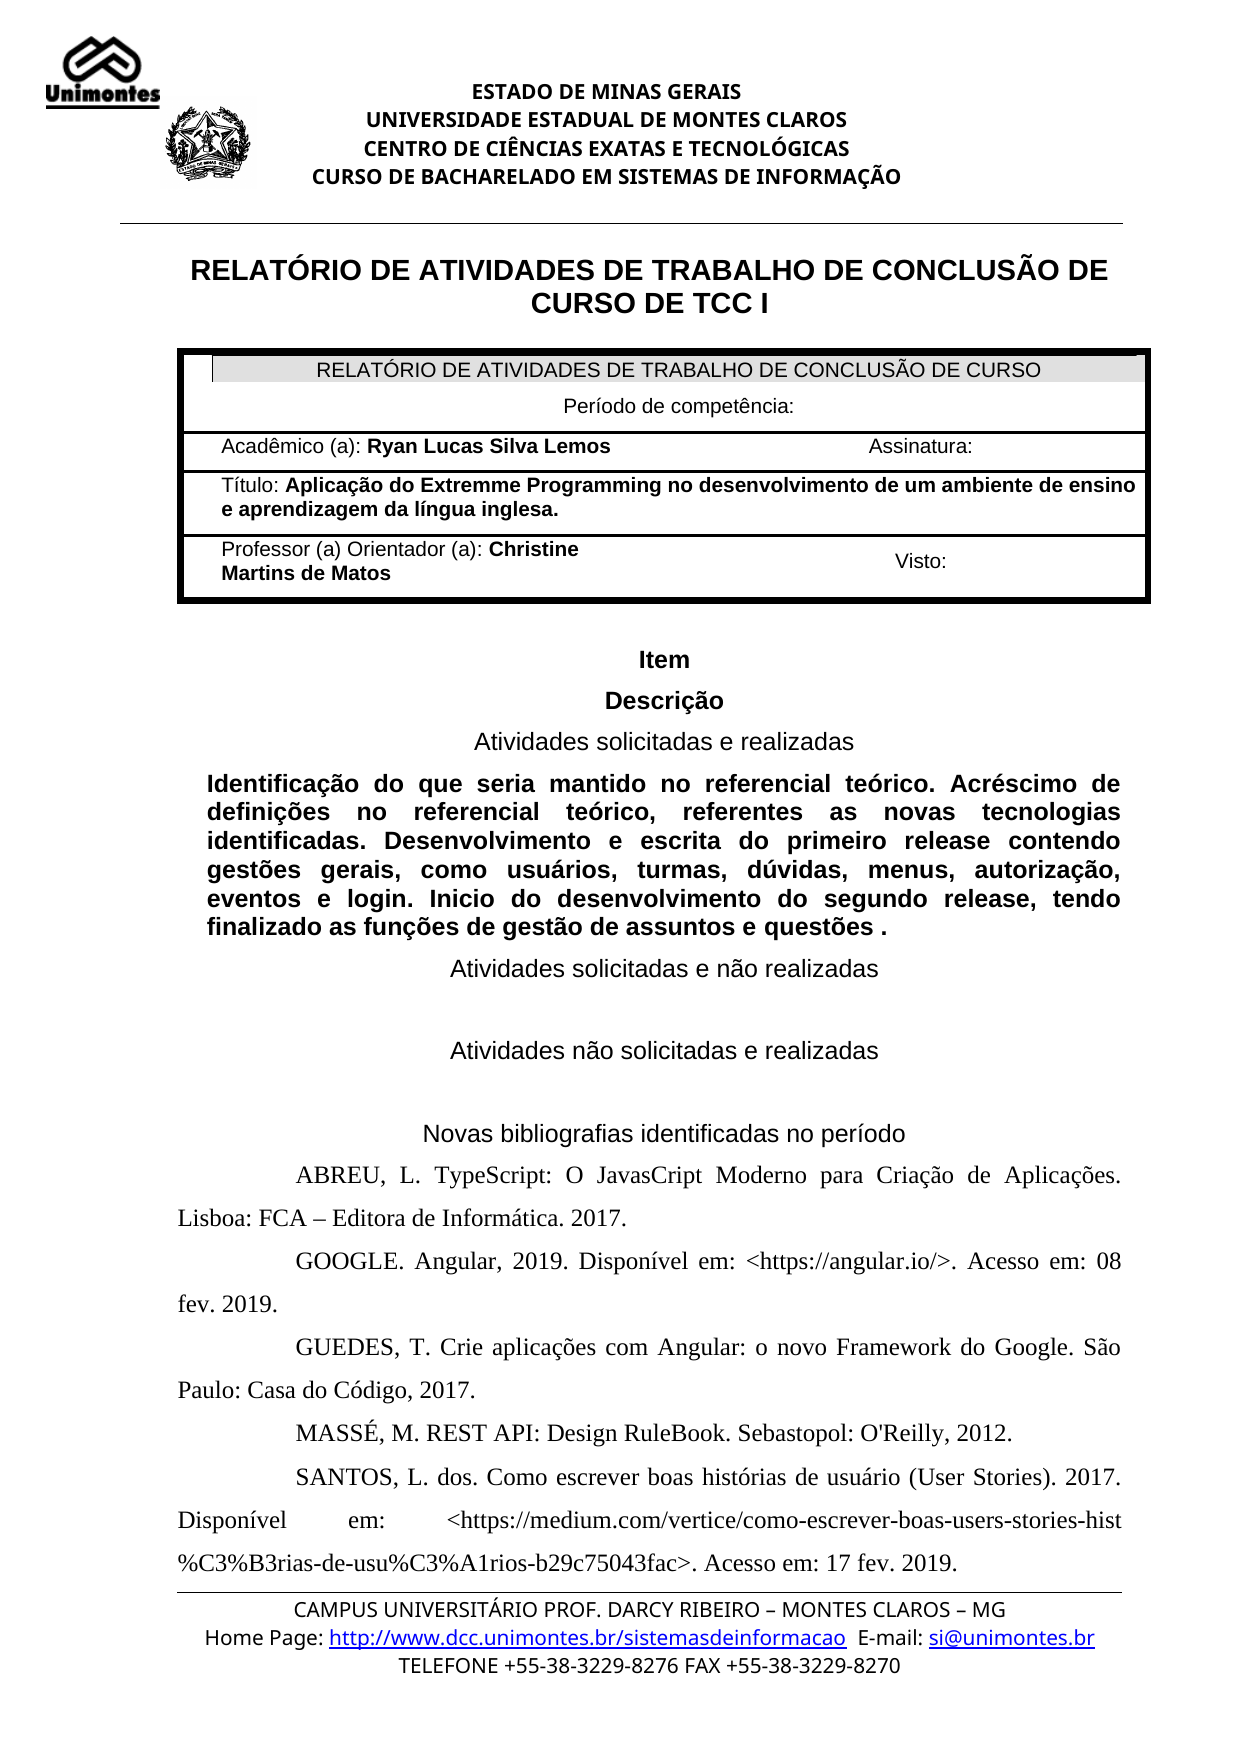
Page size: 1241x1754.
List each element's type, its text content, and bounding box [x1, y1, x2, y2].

table_cell Professor (a) Orientador (a): Christine Martins de Matos [184, 537, 664, 597]
table_cell Assinatura: [664, 434, 1145, 470]
table_header RELATÓRIO DE ATIVIDADES DE TRABALHO DE CONCLUSÃO DE CURSO Período de competência: [184, 355, 1145, 431]
table_cell Título: Aplicação do Extremme Programming no desenvolvimento de um ambiente de ensino e aprendizagem da língua inglesa. [184, 473, 1145, 534]
text RELATÓRIO DE ATIVIDADES DE TRABALHO DE CONCLUSÃO DE CURSO DE TCC I [177, 252, 1122, 319]
table_cell Acadêmico (a): Ryan Lucas Silva Lemos [184, 434, 664, 470]
table_cell Visto: [664, 537, 1145, 597]
